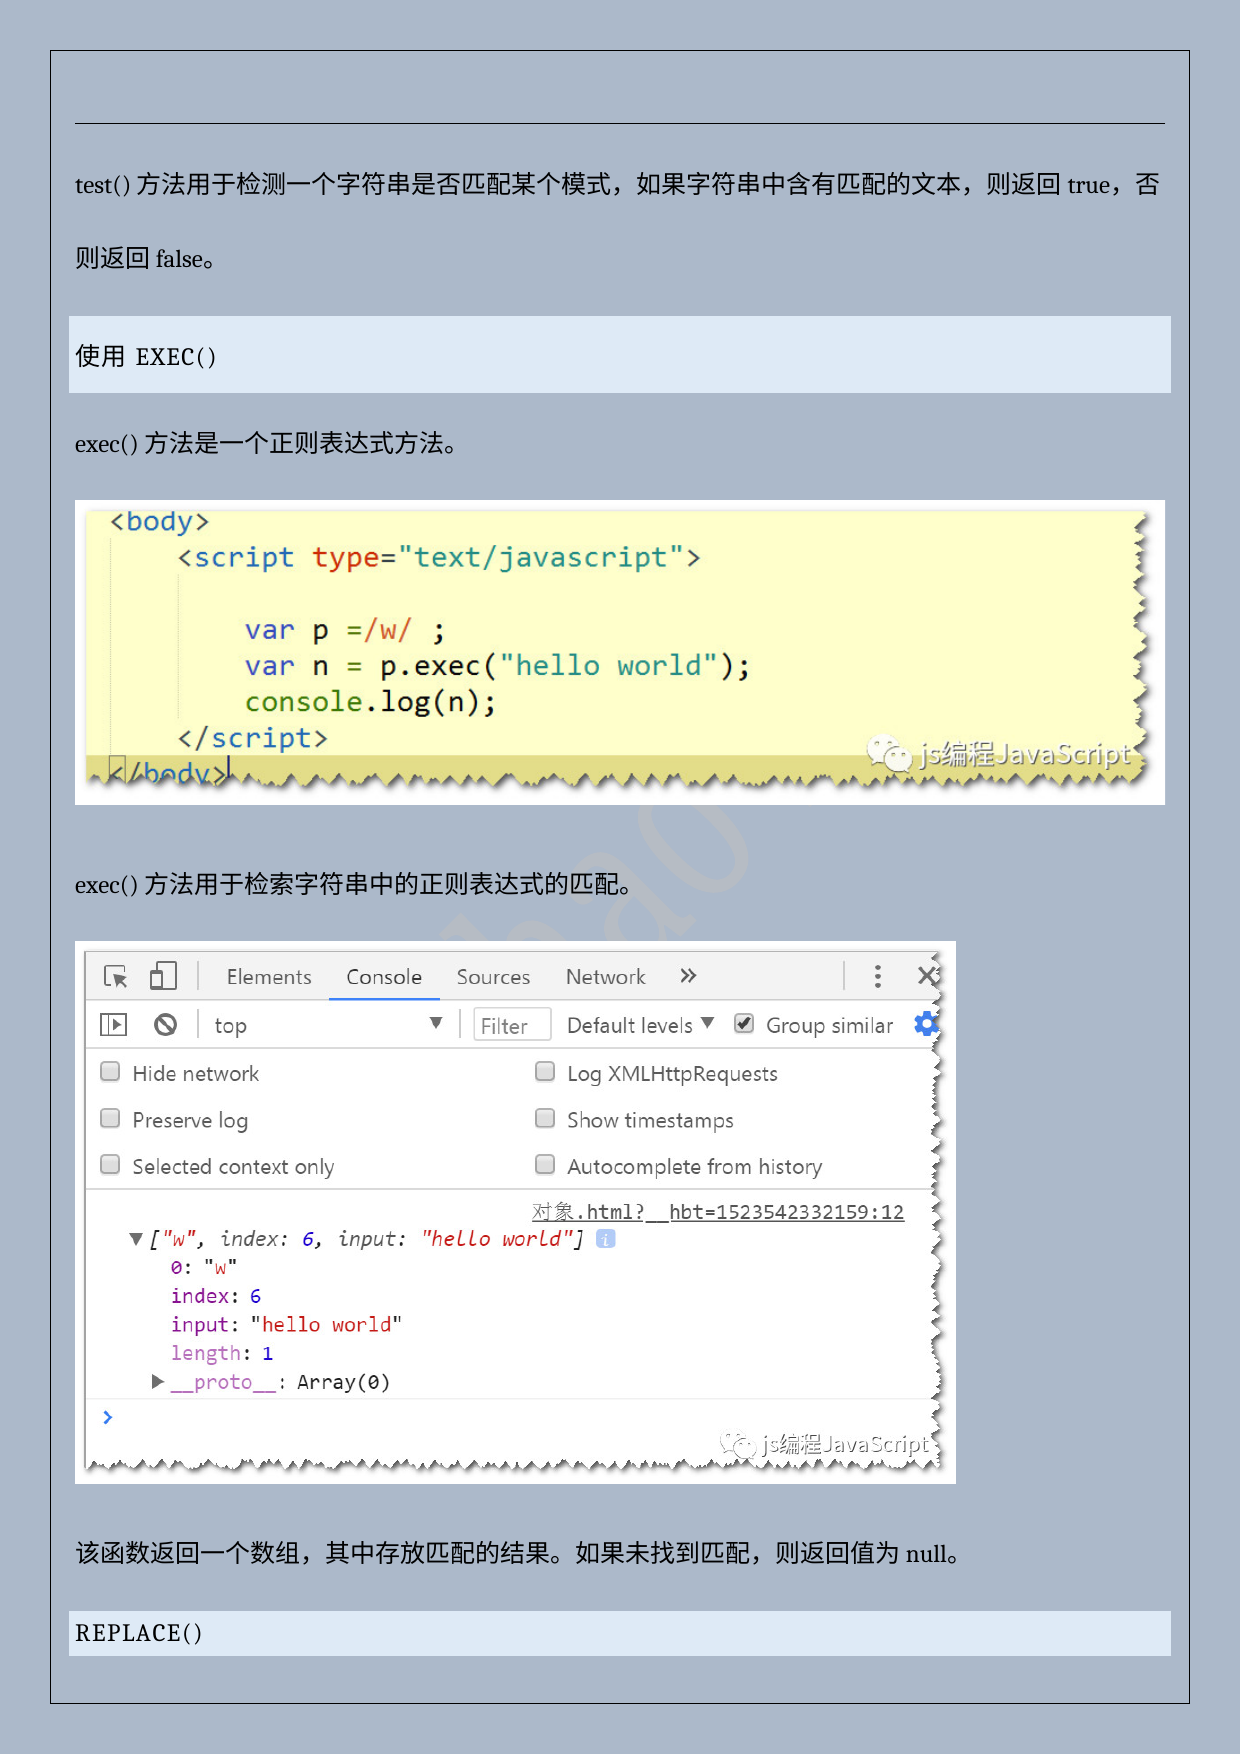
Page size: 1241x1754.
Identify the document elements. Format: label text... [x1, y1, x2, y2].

text exec() 方法用于检索字符串中的正则表达式的匹配。 [75, 851, 1165, 916]
text exec() 方法是一个正则表达式方法。 [75, 409, 1165, 474]
subtitle 使用 exec() [75, 322, 1165, 387]
text 该函数返回一个数组，其中存放匹配的结果。如果未找到匹配，则返回值为 null。 [75, 1519, 1165, 1584]
subtitle replace() [75, 1617, 1165, 1649]
picture [75, 500, 1166, 805]
picture [75, 941, 956, 1484]
text test() 方法用于检测一个字符串是否匹配某个模式，如果字符串中含有匹配的文本，则返回 true，否则返回 false。 [75, 150, 1165, 289]
